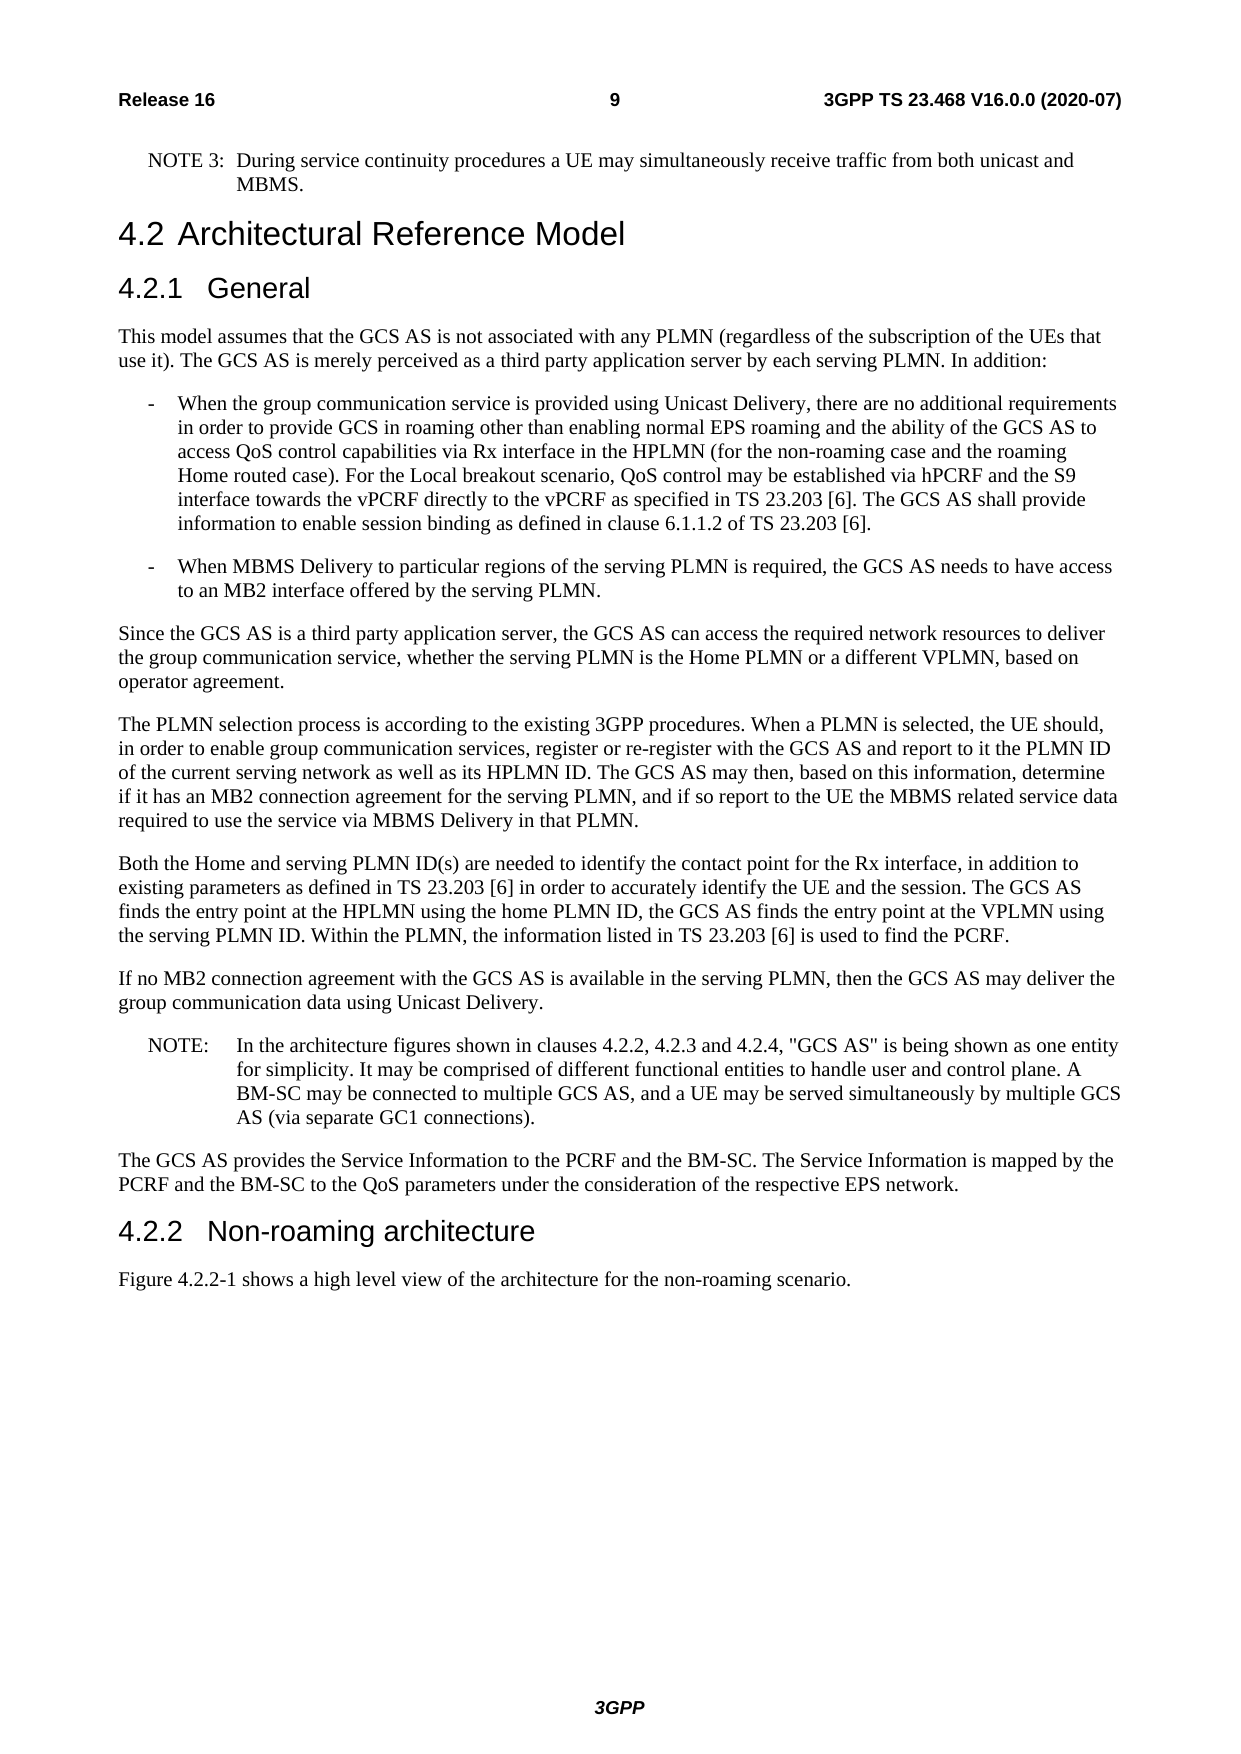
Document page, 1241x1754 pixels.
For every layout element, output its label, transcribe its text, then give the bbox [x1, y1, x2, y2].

text - When MBMS Delivery to particular regions of the serving PLMN is required, the GCS AS needs to have access to an MB2 interface offered by the serving PLMN. [148, 554, 1122, 602]
text The PLMN selection process is according to the existing 3GPP procedures. When a PLMN is selected, the UE should, in order to enable group communication services, register or re-register with the GCS AS and report to it the PLMN ID of the current serving network as well as its HPLMN ID. The GCS AS may then, based on this information, determine if it has an MB2 connection agreement for the serving PLMN, and if so report to the UE the MBMS related service data required to use the service via MBMS Delivery in that PLMN. [118, 712, 1122, 832]
text - When the group communication service is provided using Unicast Delivery, there are no additional requirements in order to provide GCS in roaming other than enabling normal EPS roaming and the ability of the GCS AS to access QoS control capabilities via Rx interface in the HPLMN (for the non-roaming case and the roaming Home routed case). For the Local breakout scenario, QoS control may be established via hPCRF and the S9 interface towards the vPCRF directly to the vPCRF as specified in TS 23.203 [6]. The GCS AS shall provide information to enable session binding as defined in clause 6.1.1.2 of TS 23.203 [6]. [148, 391, 1122, 535]
subtitle 4.2.2 Non-roaming architecture [118, 1214, 1122, 1248]
subtitle 4.2.1 General [118, 272, 1122, 305]
text Figure 4.2.2-1 shows a high level view of the architecture for the non-roaming scenario. [118, 1267, 1122, 1291]
text If no MB2 connection agreement with the GCS AS is available in the serving PLMN, then the GCS AS may deliver the group communication data using Unicast Delivery. [118, 966, 1122, 1014]
text NOTE: In the architecture figures shown in clauses 4.2.2, 4.2.3 and 4.2.4, "GCS AS" is being shown as one entity for simplicity. It may be comprised of different functional entities to handle user and control plane. A BM-SC may be connected to multiple GCS AS, and a UE may be served simultaneously by multiple GCS AS (via separate GC1 connections). [148, 1033, 1122, 1129]
subtitle 4.2 Architectural Reference Model [118, 214, 1122, 253]
text Since the GCS AS is a third party application server, the GCS AS can access the required network resources to deliver the group communication service, whether the serving PLMN is the Home PLMN or a different VPLMN, based on operator agreement. [118, 621, 1122, 693]
text The GCS AS provides the Service Information to the PCRF and the BM-SC. The Service Information is mapped by the PCRF and the BM-SC to the QoS parameters under the consideration of the respective EPS network. [118, 1148, 1122, 1196]
text This model assumes that the GCS AS is not associated with any PLMN (regardless of the subscription of the UEs that use it). The GCS AS is merely perceived as a third party application server by each serving PLMN. In addition: [118, 324, 1122, 372]
text NOTE 3: During service continuity procedures a UE may simultaneously receive traffic from both unicast and MBMS. [148, 147, 1122, 196]
text Both the Home and serving PLMN ID(s) are needed to identify the contact point for the Rx interface, in addition to existing parameters as defined in TS 23.203 [6] in order to accurately identify the UE and the session. The GCS AS finds the entry point at the HPLMN using the home PLMN ID, the GCS AS finds the entry point at the VPLMN using the serving PLMN ID. Within the PLMN, the information listed in TS 23.203 [6] is used to find the PCRF. [118, 851, 1122, 947]
